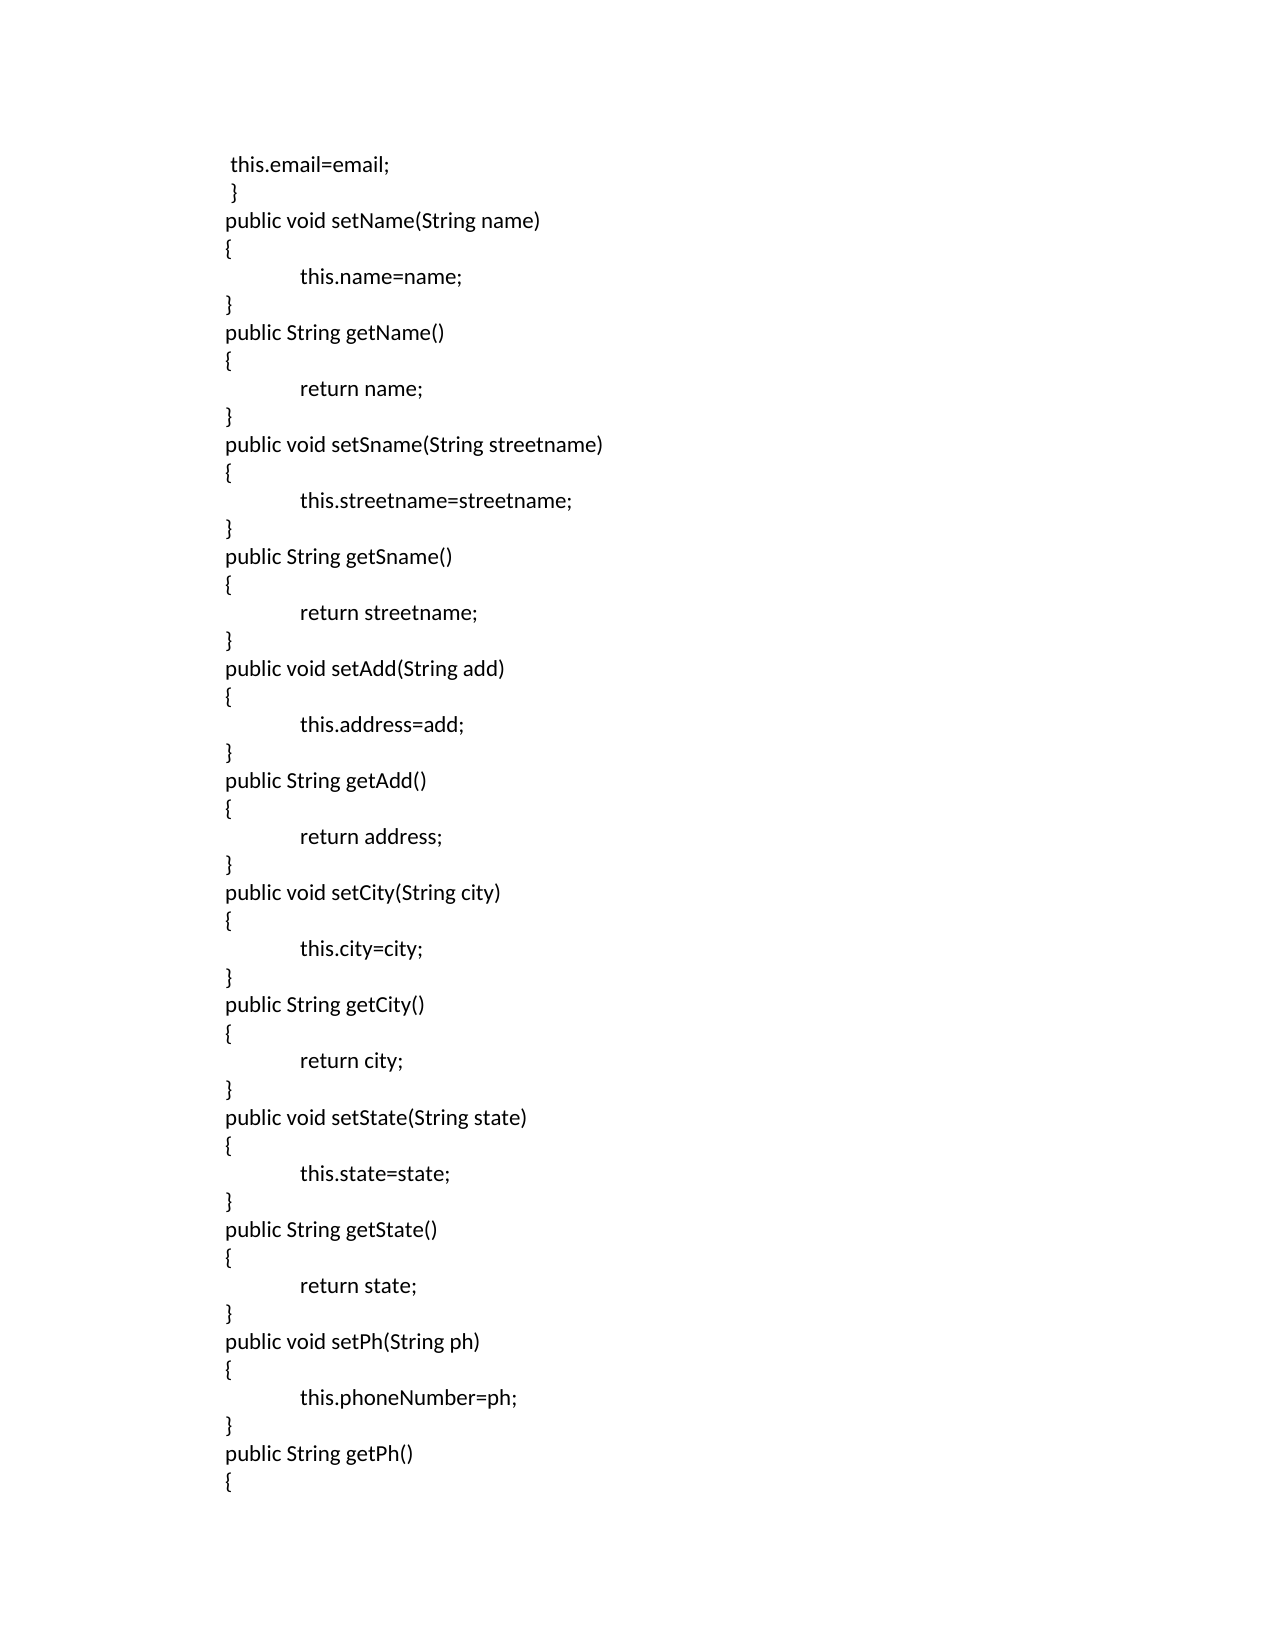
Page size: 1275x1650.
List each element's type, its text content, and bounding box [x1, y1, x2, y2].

text return state; [150, 1271, 1125, 1299]
text return city; [150, 1047, 1125, 1075]
text { [150, 1019, 1125, 1047]
text public String getPh() [150, 1439, 1125, 1467]
text { [150, 794, 1125, 822]
text public String getState() [150, 1215, 1125, 1243]
text { [150, 907, 1125, 934]
text { [150, 346, 1125, 374]
text return streetname; [150, 598, 1125, 626]
text public void setAdd(String add) [150, 654, 1125, 682]
text this.email=email; [150, 150, 1125, 178]
text public String getAdd() [150, 766, 1125, 794]
text } [150, 851, 1125, 878]
text } [150, 514, 1125, 542]
text } [150, 1411, 1125, 1439]
text } [150, 963, 1125, 991]
text { [150, 1131, 1125, 1159]
text { [150, 1355, 1125, 1383]
text return address; [150, 822, 1125, 851]
text } [150, 290, 1125, 318]
text } [150, 626, 1125, 654]
text } [150, 1187, 1125, 1215]
text return name; [150, 374, 1125, 402]
text } [150, 738, 1125, 766]
text public void setName(String name) [150, 206, 1125, 234]
text this.address=add; [150, 710, 1125, 738]
text } [150, 1299, 1125, 1327]
text this.streetname=streetname; [150, 486, 1125, 514]
text { [150, 682, 1125, 710]
text public String getCity() [150, 991, 1125, 1019]
text this.phoneNumber=ph; [150, 1383, 1125, 1411]
text { [150, 458, 1125, 486]
text public void setState(String state) [150, 1103, 1125, 1131]
text } [150, 1075, 1125, 1103]
text { [150, 570, 1125, 598]
text this.name=name; [150, 262, 1125, 290]
text this.state=state; [150, 1159, 1125, 1187]
text this.city=city; [150, 934, 1125, 963]
text public String getSname() [150, 542, 1125, 570]
text } [150, 178, 1125, 206]
text { [150, 234, 1125, 262]
text public void setCity(String city) [150, 878, 1125, 907]
text public void setPh(String ph) [150, 1327, 1125, 1355]
text } [150, 402, 1125, 430]
text public String getName() [150, 318, 1125, 346]
text { [150, 1243, 1125, 1271]
text { [150, 1467, 1125, 1495]
text public void setSname(String streetname) [150, 430, 1125, 458]
